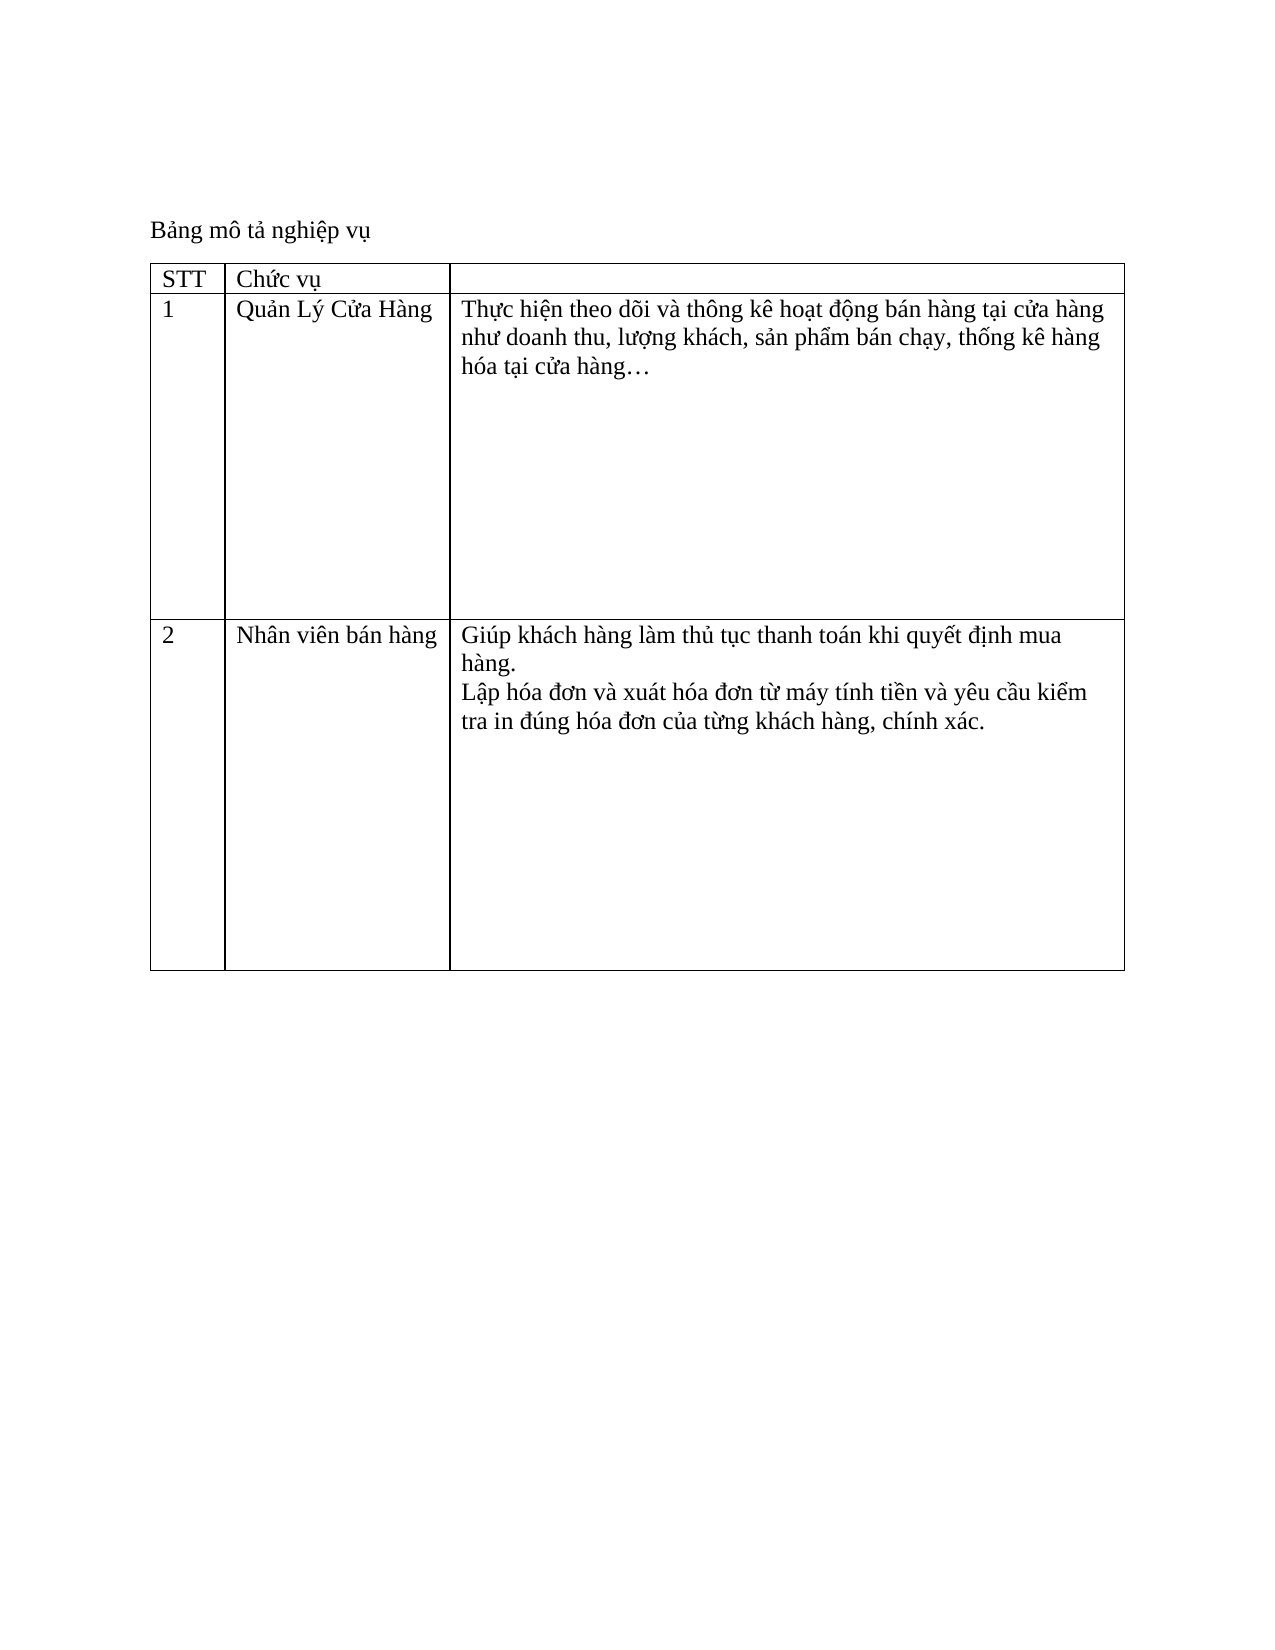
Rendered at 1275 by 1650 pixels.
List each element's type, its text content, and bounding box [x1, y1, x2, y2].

table_cell Nhân viên bán hàng [226, 620, 449, 970]
text Bảng mô tả nghiệp vụ [150, 215, 1125, 244]
table_cell Giúp khách hàng làm thủ tục thanh toán khi quyết định mua hàng. Lập hóa đơn và xuát hóa đơn từ máy tính tiền và yêu cầu kiểm tra in đúng hóa đơn của từng khách hàng, chính xác. [451, 620, 1124, 970]
table_cell 2 [151, 620, 224, 970]
table_cell 1 [151, 294, 224, 619]
table_cell Thực hiện theo dõi và thông kê hoạt động bán hàng tại cửa hàng như doanh thu, lượng khách, sản phẩm bán chạy, thống kê hàng hóa tại cửa hàng… [451, 294, 1124, 619]
table_header [451, 264, 1124, 293]
table_header STT [151, 264, 224, 293]
table_cell Quản Lý Cửa Hàng [226, 294, 449, 619]
table_header Chức vụ [226, 264, 449, 293]
